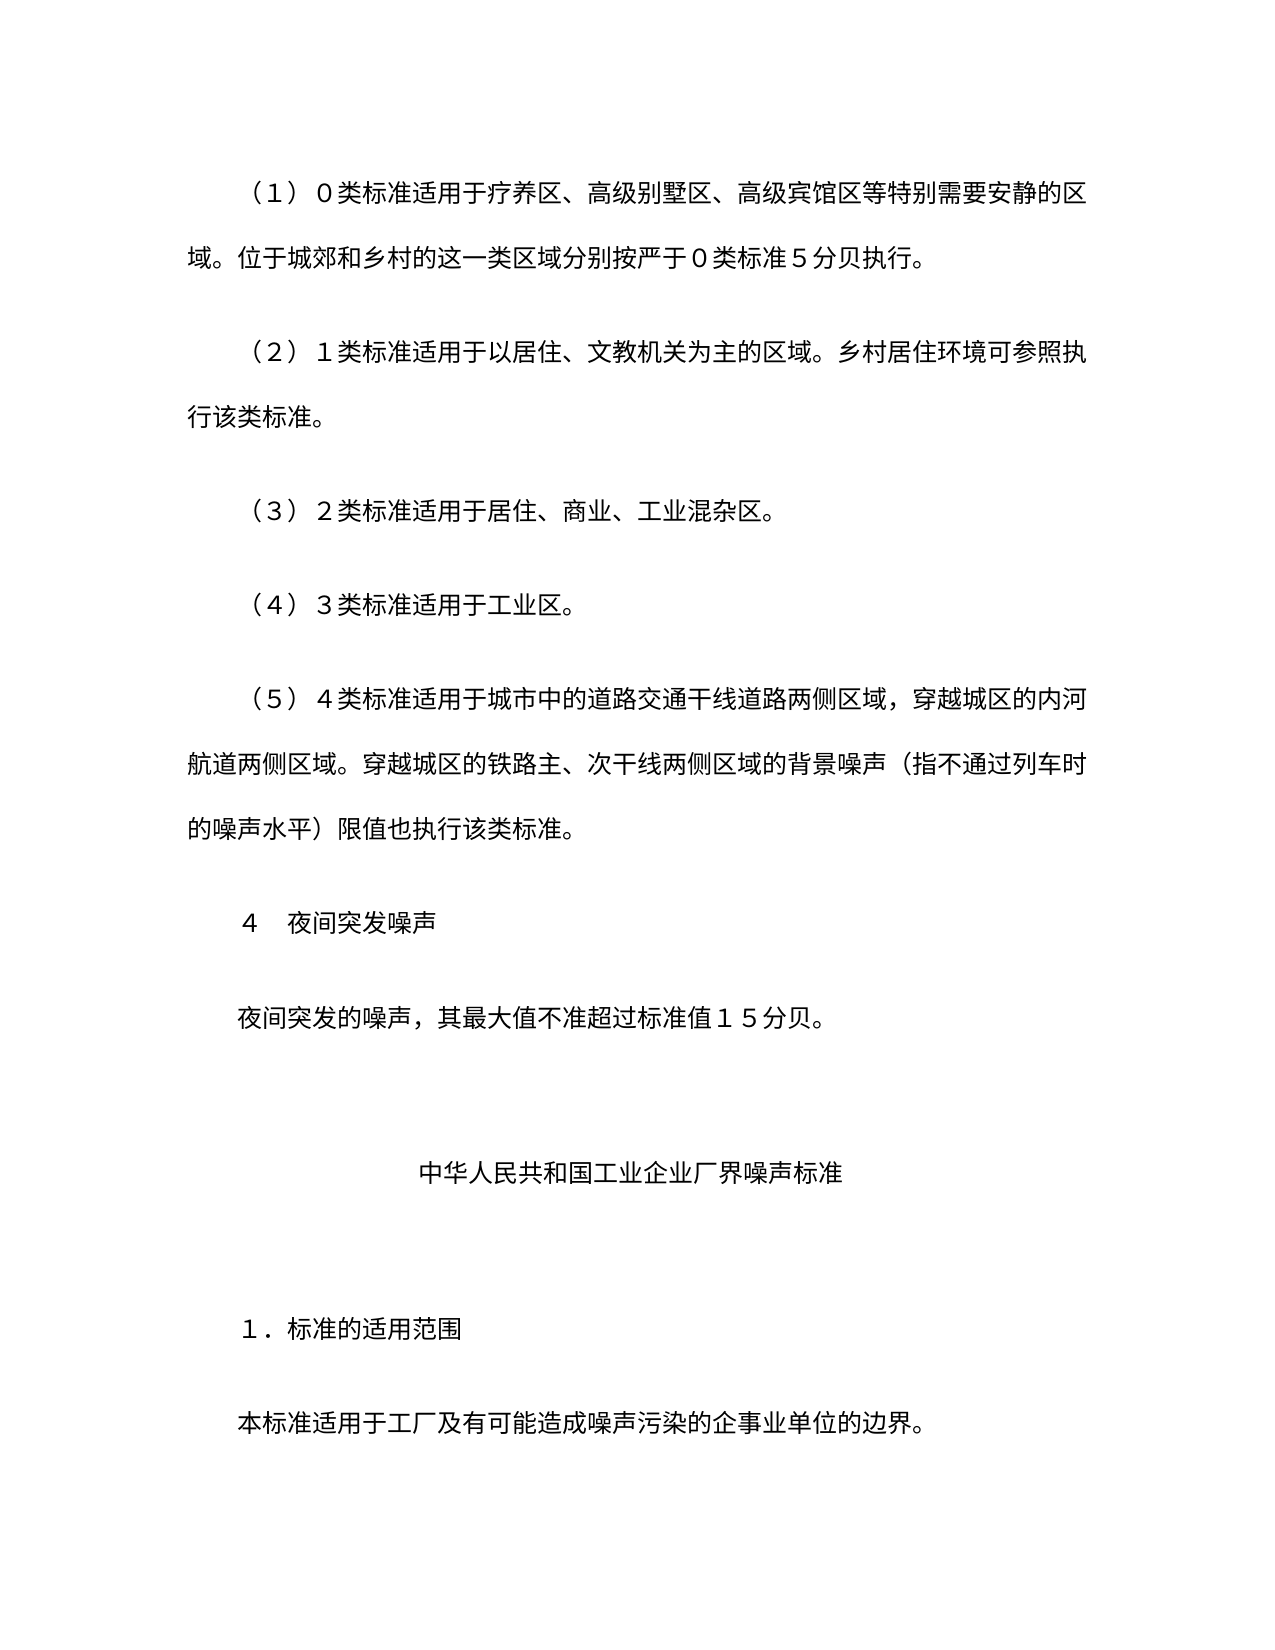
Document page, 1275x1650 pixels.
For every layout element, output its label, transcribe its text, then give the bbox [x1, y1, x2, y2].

text （１）０类标准适用于疗养区、高级别墅区、高级宾馆区等特别需要安静的区域。位于城郊和乡村的这一类区域分别按严于０类标准５分贝执行。 [187, 159, 1087, 289]
text ４ 夜间突发噪声 [187, 889, 1087, 954]
text （３）２类标准适用于居住、商业、工业混杂区。 [187, 477, 1087, 542]
text 夜间突发的噪声，其最大值不准超过标准值１５分贝。 [187, 984, 1087, 1049]
text （５）４类标准适用于城市中的道路交通干线道路两侧区域，穿越城区的内河航道两侧区域。穿越城区的铁路主、次干线两侧区域的背景噪声（指不通过列车时的噪声水平）限值也执行该类标准。 [187, 665, 1087, 860]
text （２）１类标准适用于以居住、文教机关为主的区域。乡村居住环境可参照执行该类标准。 [187, 318, 1087, 448]
text １．标准的适用范围 [187, 1295, 1087, 1360]
text 本标准适用于工厂及有可能造成噪声污染的企事业单位的边界。 [187, 1389, 1087, 1454]
text （４）３类标准适用于工业区。 [187, 571, 1087, 636]
text 中华人民共和国工业企业厂界噪声标准 [187, 1139, 1087, 1204]
